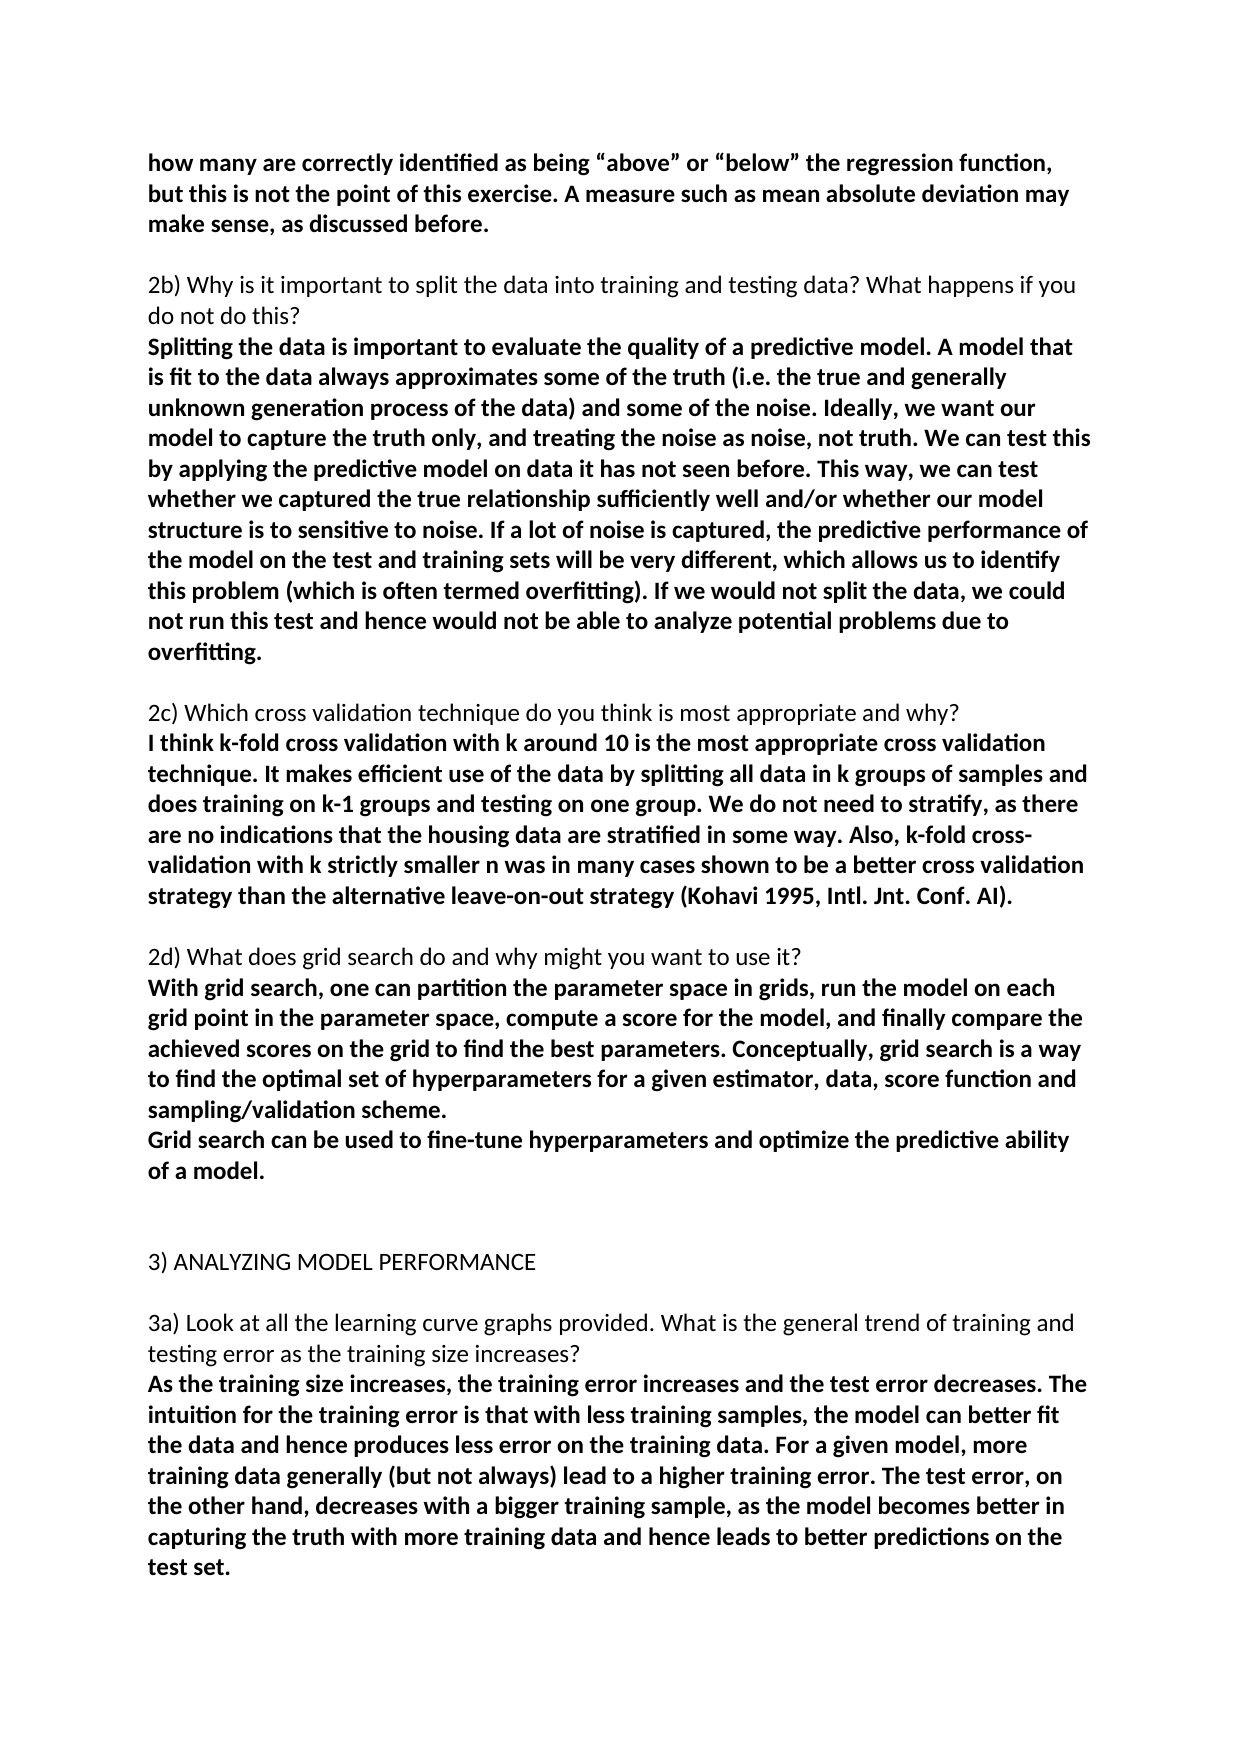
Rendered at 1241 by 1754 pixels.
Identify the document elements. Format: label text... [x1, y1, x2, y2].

text With grid search, one can partition the parameter space in grids, run the model on each grid point in the parameter space, compute a score for the model, and finally compare the achieved scores on the grid to find the best parameters. Conceptually, grid search is a way to find the optimal set of hyperparameters for a given estimator, data, score function and sampling/validation scheme. [148, 972, 1093, 1124]
text 2c) Which cross validation technique do you think is most appropriate and why? [148, 697, 1093, 727]
text 3a) Look at all the learning curve graphs provided. What is the general trend of training and testing error as the training size increases? [148, 1307, 1093, 1368]
text Splitting the data is important to evaluate the quality of a predictive model. A model that is fit to the data always approximates some of the truth (i.e. the true and generally unknown generation process of the data) and some of the noise. Ideally, we want our model to capture the truth only, and treating the noise as noise, not truth. We can test this by applying the predictive model on data it has not seen before. This way, we can test whether we captured the true relationship sufficiently well and/or whether our model structure is to sensitive to noise. If a lot of noise is captured, the predictive performance of the model on the test and training sets will be very different, which allows us to identify this problem (which is often termed overfitting). If we would not split the data, we could not run this test and hence would not be able to analyze potential problems due to overfitting. [148, 331, 1093, 666]
text I think k-fold cross validation with k around 10 is the most appropriate cross validation technique. It makes efficient use of the data by splitting all data in k groups of samples and does training on k-1 groups and testing on one group. We do not need to stratify, as there are no indications that the housing data are stratified in some way. Also, k-fold cross-validation with k strictly smaller n was in many cases shown to be a better cross validation strategy than the alternative leave-on-out strategy (Kohavi 1995, Intl. Jnt. Conf. AI). [148, 727, 1093, 911]
text 2b) Why is it important to split the data into training and testing data? What happens if you do not do this? [148, 270, 1093, 331]
text 2d) What does grid search do and why might you want to use it? [148, 941, 1093, 972]
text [148, 148, 1093, 239]
text 3) ANALYZING MODEL PERFORMANCE [148, 1246, 1093, 1277]
text As the training size increases, the training error increases and the test error decreases. The intuition for the training error is that with less training samples, the model can better fit the data and hence produces less error on the training data. For a given model, more training data generally (but not always) lead to a higher training error. The test error, on the other hand, decreases with a bigger training sample, as the model becomes better in capturing the truth with more training data and hence leads to better predictions on the test set. [148, 1368, 1093, 1582]
text Grid search can be used to fine-tune hyperparameters and optimize the predictive ability of a model. [148, 1124, 1093, 1185]
